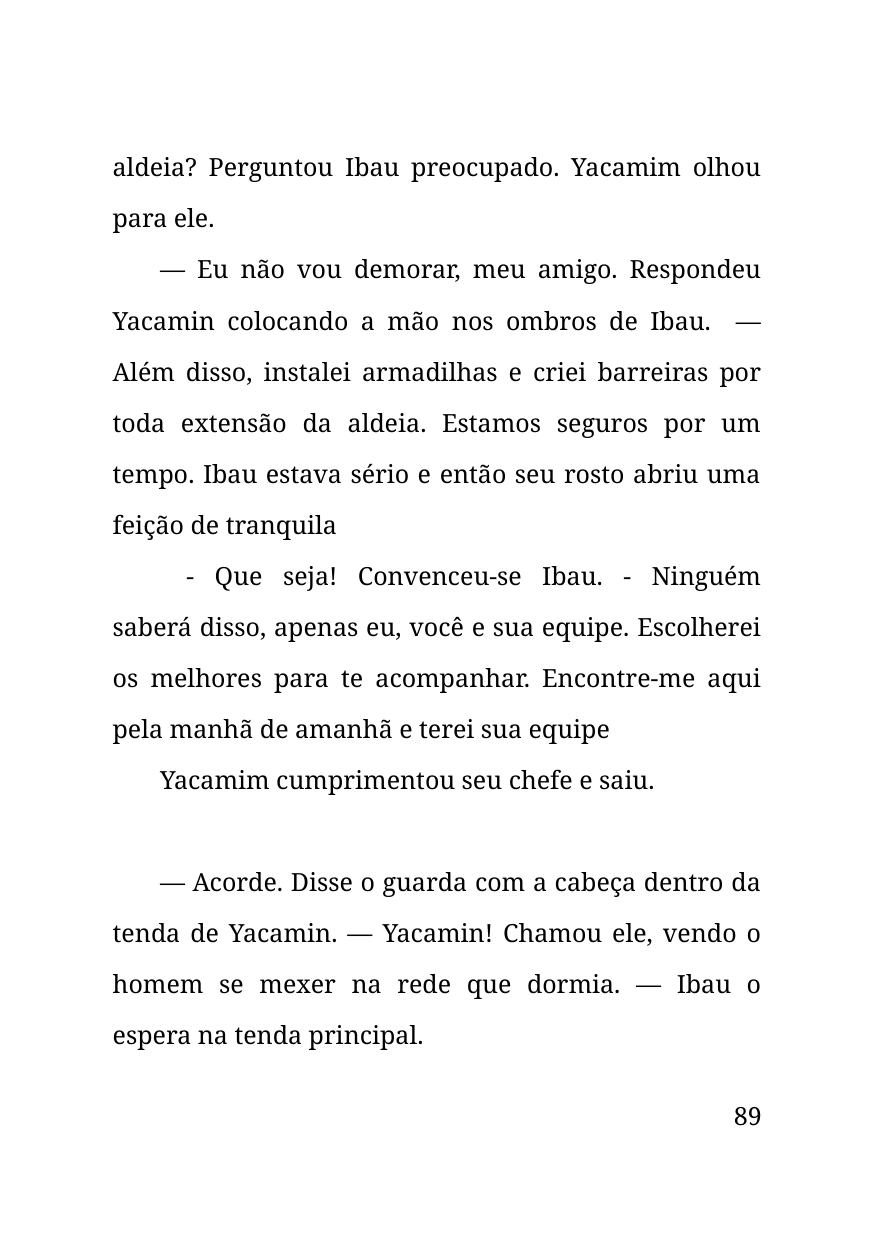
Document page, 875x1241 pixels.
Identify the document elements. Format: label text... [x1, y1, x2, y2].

text - Que seja! Convenceu-se Ibau. - Ninguém saberá disso, apenas eu, você e sua equipe. Escolherei os melhores para te acompanhar. Encontre-me aqui pela manhã de amanhã e terei sua equipe [112, 558, 762, 746]
text — Acorde. Disse o guarda com a cabeça dentro da tenda de Yacamin. — Yacamin! Chamou ele, vendo o homem se mexer na rede que dormia. — Ibau o espera na tenda principal. [112, 864, 762, 1052]
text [112, 150, 762, 235]
text — Eu não vou demorar, meu amigo. Respondeu Yacamin colocando a mão nos ombros de Ibau. — Além disso, instalei armadilhas e criei barreiras por toda extensão da aldeia. Estamos seguros por um tempo. Ibau estava sério e então seu rosto abriu uma feição de tranquila [112, 252, 762, 541]
text Yacamim cumprimentou seu chefe e saiu. [112, 762, 762, 797]
